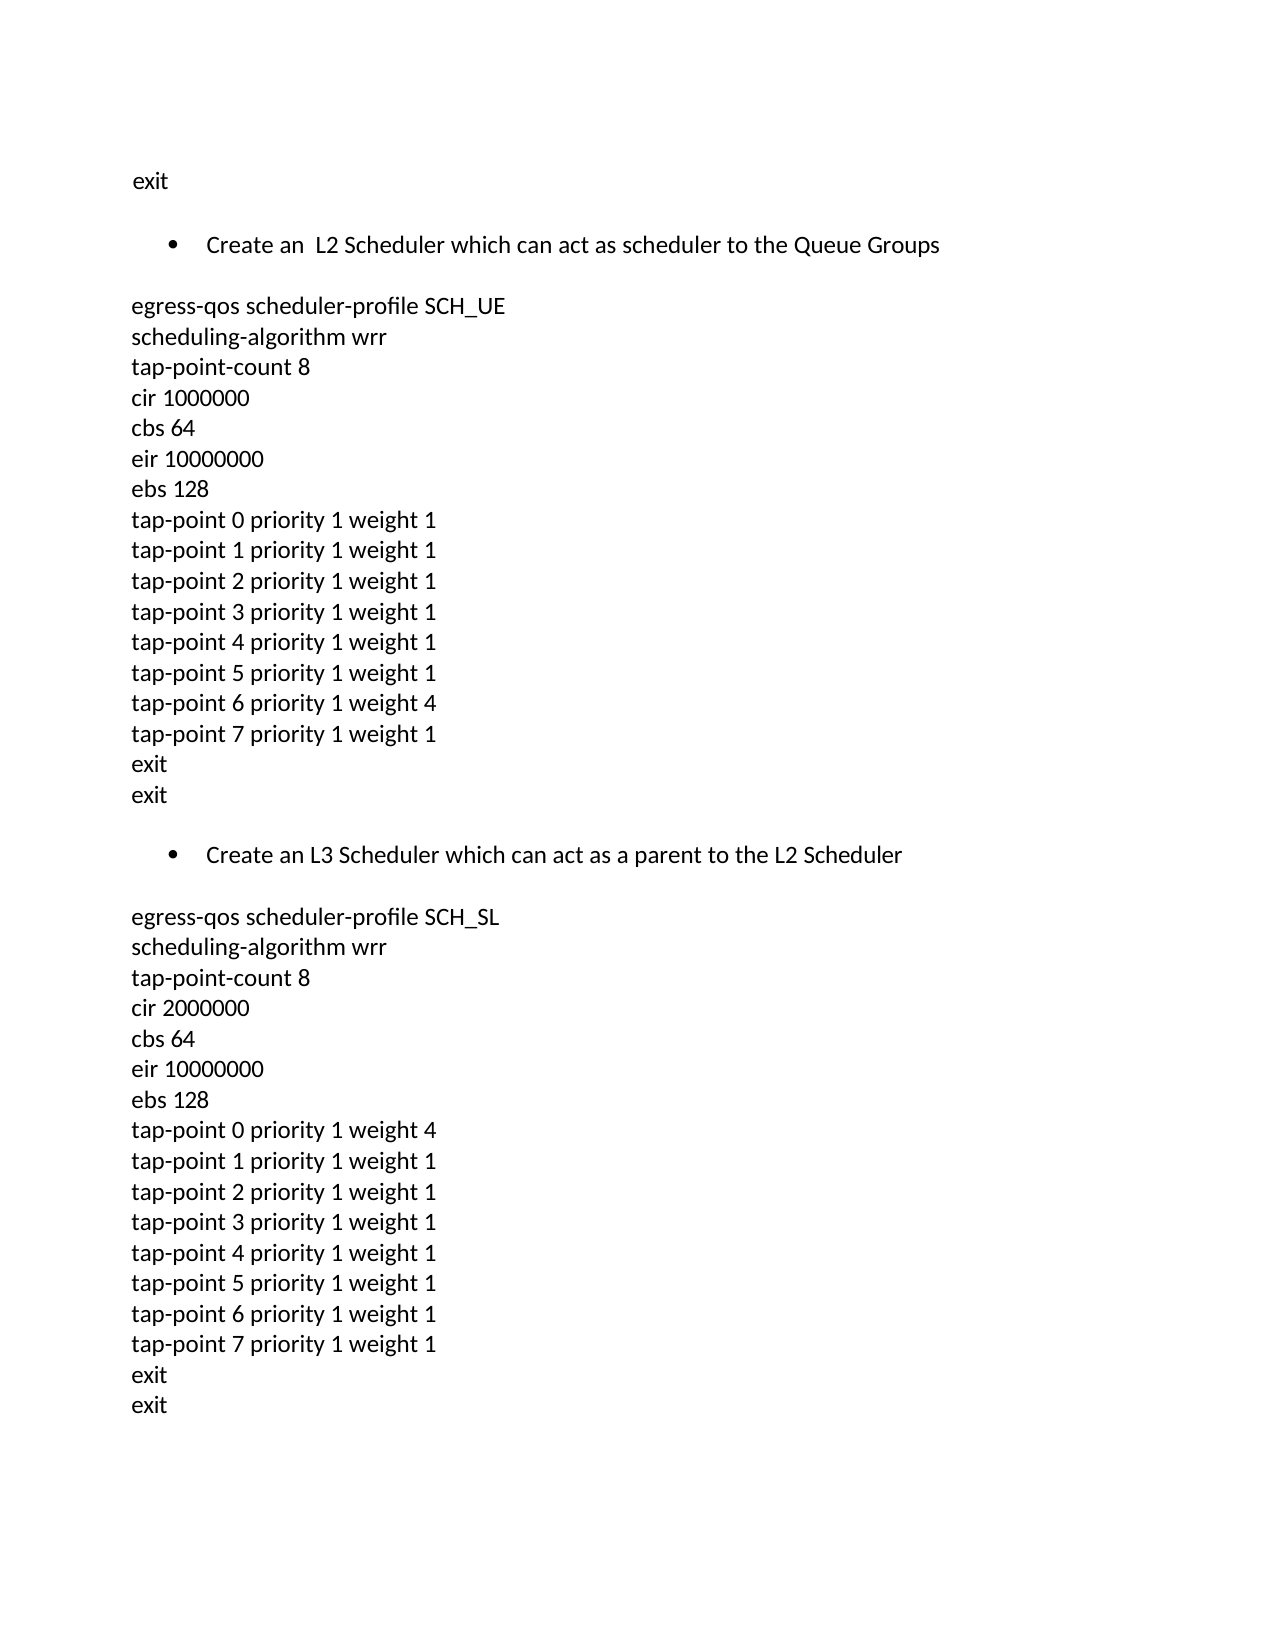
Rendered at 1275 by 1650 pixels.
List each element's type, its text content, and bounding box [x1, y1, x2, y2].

text cbs 64 [131, 413, 1275, 443]
list Create an L2 Scheduler which can act as scheduler to the Queue Groups [171, 229, 1275, 260]
text tap-point 7 priority 1 weight 1 exit [131, 1328, 437, 1389]
text tap-point 2 priority 1 weight 1 [131, 1176, 1275, 1206]
text tap-point 5 priority 1 weight 1 [131, 1267, 1275, 1298]
text tap-point 6 priority 1 weight 1 [131, 1298, 1275, 1328]
text tap-point-count 8 [131, 351, 1275, 382]
text eir 10000000 [131, 1053, 1275, 1084]
text tap-point 0 priority 1 weight 4 [131, 1114, 1275, 1145]
text tap-point 6 priority 1 weight 4 [131, 687, 1275, 718]
text egress-qos scheduler-profile SCH_UE scheduling-algorithm wrr [131, 290, 506, 351]
text tap-point 3 priority 1 weight 1 [131, 1206, 1275, 1237]
text tap-point 5 priority 1 weight 1 [131, 657, 1275, 687]
text tap-point 1 priority 1 weight 1 [131, 535, 1275, 565]
text tap-point 1 priority 1 weight 1 [131, 1145, 1275, 1176]
text ebs 128 [131, 1084, 1275, 1114]
text cir 1000000 [131, 382, 1275, 412]
text ebs 128 [131, 474, 1275, 504]
text tap-point 2 priority 1 weight 1 [131, 565, 1275, 596]
text cir 2000000 [131, 992, 1275, 1023]
text eir 10000000 [131, 443, 1275, 474]
text exit [131, 1389, 1275, 1420]
text cbs 64 [131, 1023, 1275, 1053]
list Create an L3 Scheduler which can act as a parent to the L2 Scheduler [169, 840, 1275, 870]
text tap-point 3 priority 1 weight 1 [131, 596, 1275, 626]
text exit [131, 779, 1275, 809]
text tap-point 4 priority 1 weight 1 [131, 1237, 1275, 1267]
text egress-qos scheduler-profile SCH_SL scheduling-algorithm wrr [131, 901, 500, 962]
text tap-point 7 priority 1 weight 1 exit [131, 718, 437, 779]
text exit [0, 165, 169, 196]
text tap-point-count 8 [131, 962, 1275, 992]
text tap-point 4 priority 1 weight 1 [131, 626, 1275, 657]
text tap-point 0 priority 1 weight 1 [131, 504, 1275, 535]
